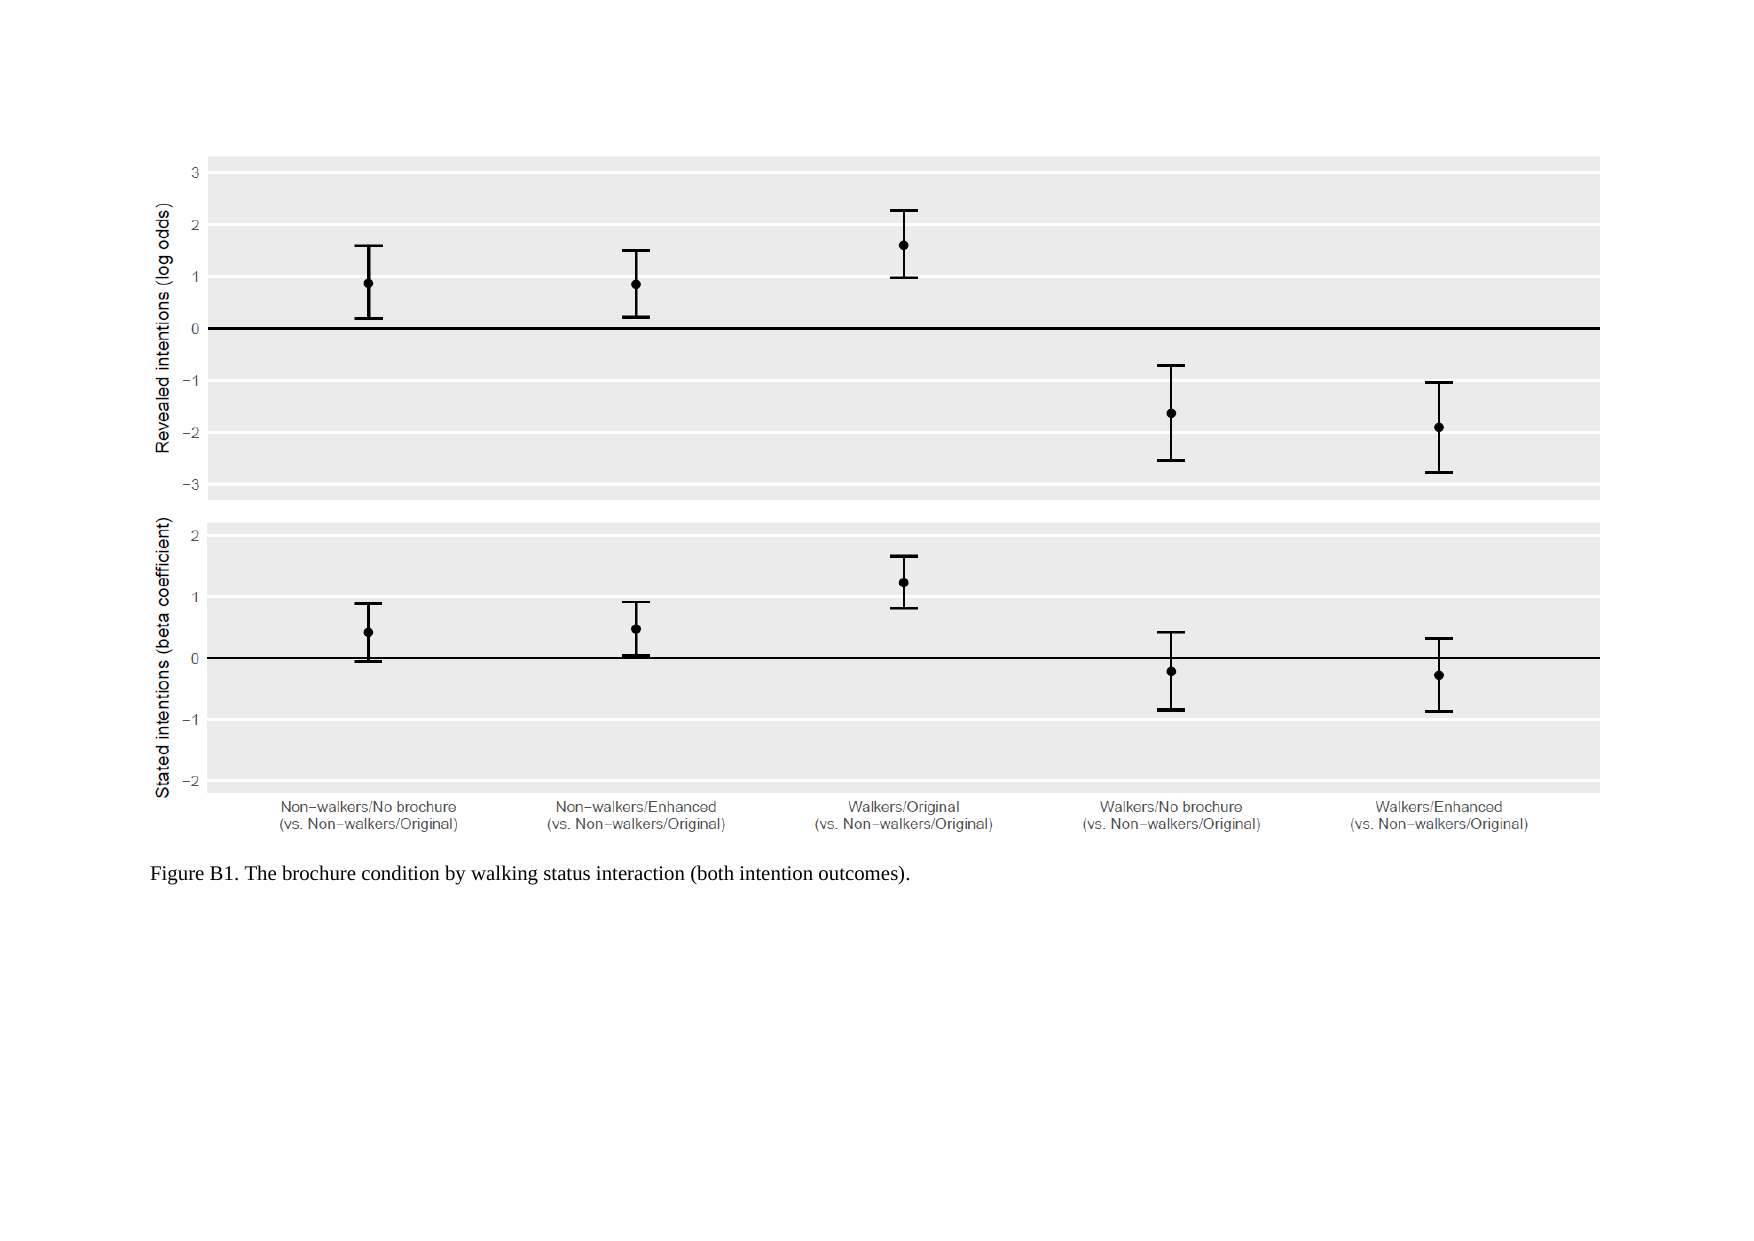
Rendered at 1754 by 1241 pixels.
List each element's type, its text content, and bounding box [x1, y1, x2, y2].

text Figure B1. The brochure condition by walking status interaction (both intention outcomes). [150, 861, 1604, 885]
picture [150, 150, 1604, 849]
